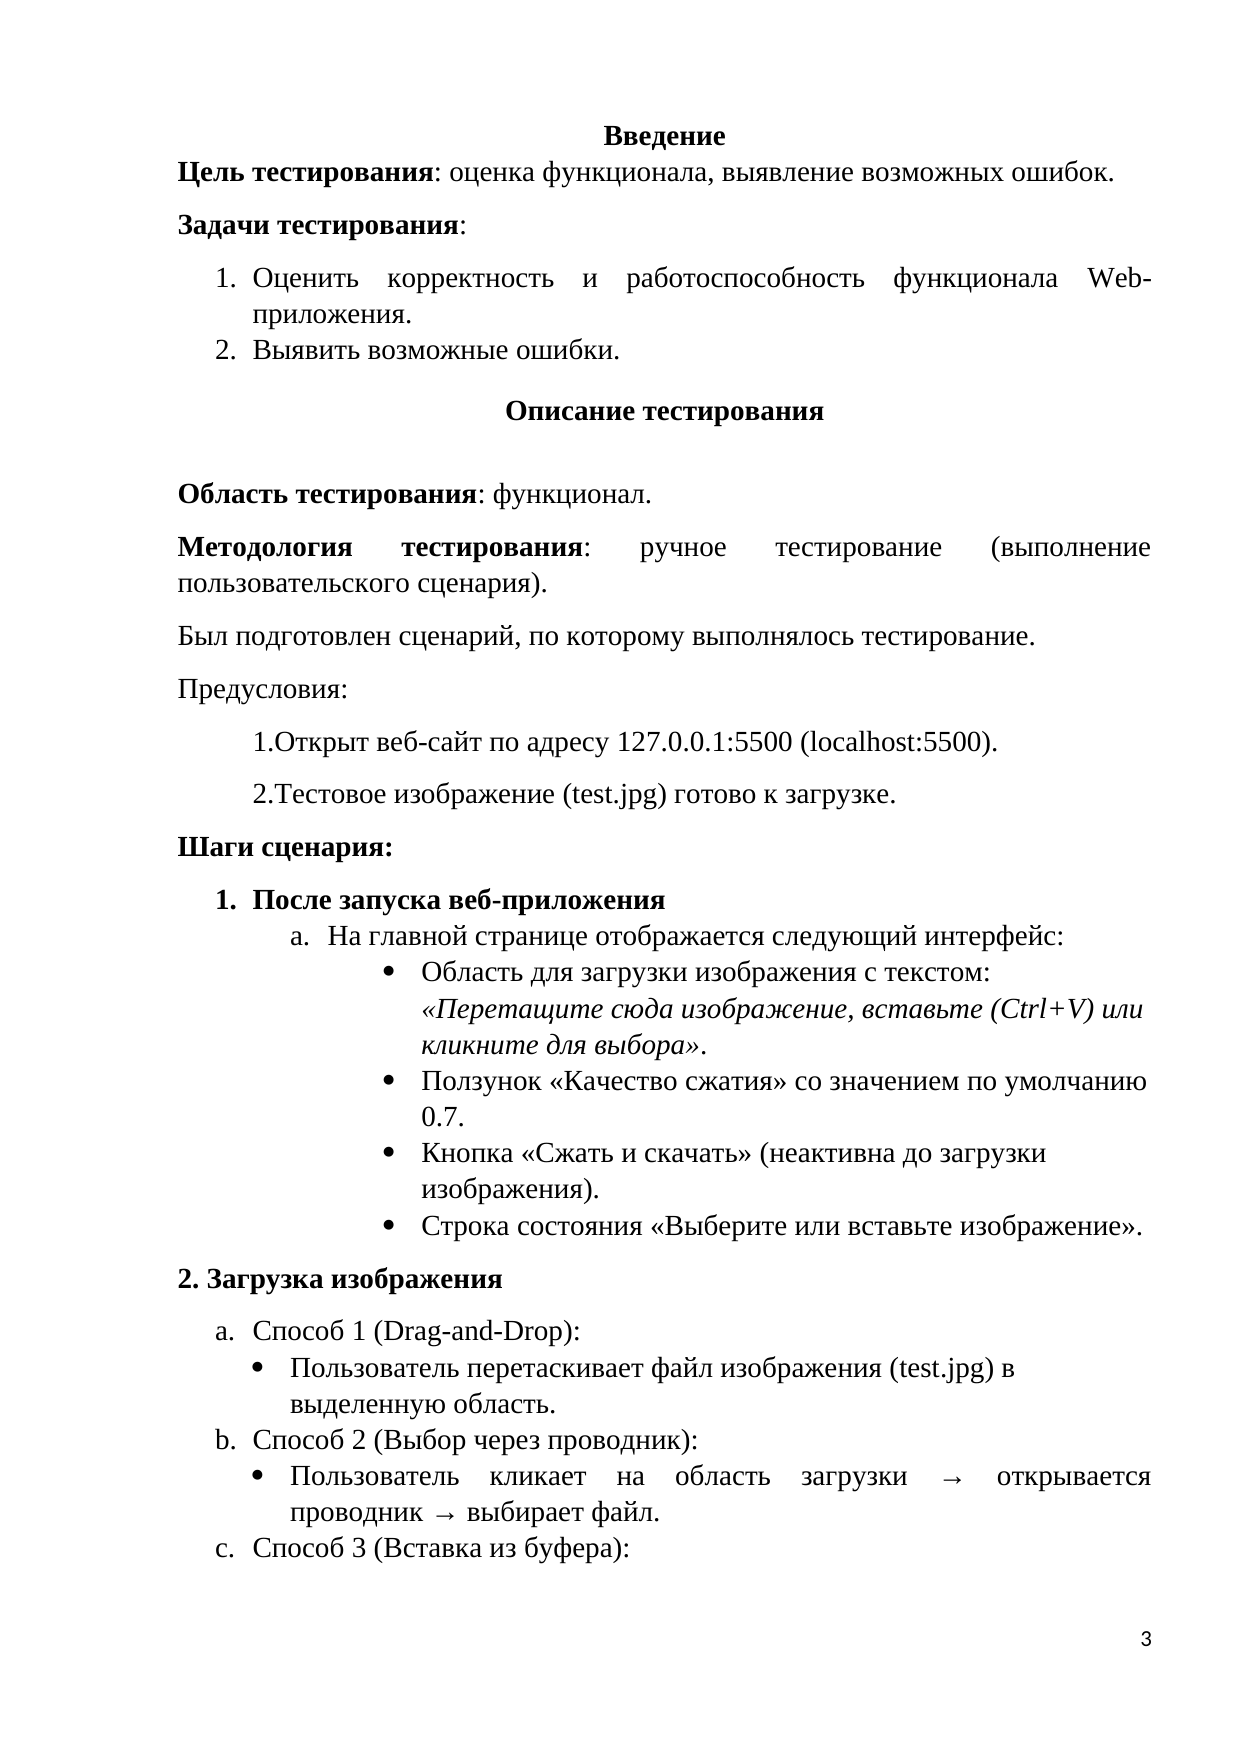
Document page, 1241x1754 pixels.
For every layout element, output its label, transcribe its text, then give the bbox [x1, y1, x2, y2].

list Область для загрузки изображения с текстом: «Перетащите сюда изображение, вставьте (Ctrl+V) или кликните для выбора». [383, 954, 1152, 1060]
text Цель тестирования: оценка функционала, выявление возможных ошибок. [177, 154, 1152, 188]
text Предусловия: [177, 671, 1152, 704]
text 1.Открыт веб-сайт по адресу 127.0.0.1:5500 (localhost:5500). [252, 724, 1152, 757]
list Пользователь кликает на область загрузки → открывается проводник → выбирает файл. [252, 1458, 1152, 1528]
subtitle Описание тестирования [177, 393, 1152, 427]
list Выявить возможные ошибки. [215, 332, 1152, 366]
list Оценить корректность и работоспособность функционала Web-приложения. [215, 260, 1152, 329]
list Способ 2 (Выбор через проводник): [215, 1422, 1152, 1456]
list После запуска веб-приложения [215, 882, 1152, 916]
list Строка состояния «Выберите или вставьте изображение». [383, 1208, 1152, 1241]
text Область тестирования: функционал. [177, 476, 1152, 510]
list Ползунок «Качество сжатия» со значением по умолчанию 0.7. [383, 1063, 1152, 1133]
text Задачи тестирования: [177, 207, 1152, 241]
text Методология тестирования: ручное тестирование (выполнение пользовательского сценария). [177, 529, 1152, 599]
text 2. Загрузка изображения [177, 1261, 1152, 1294]
subtitle Введение [177, 118, 1152, 152]
list Пользователь перетаскивает файл изображения (test.jpg) в выделенную область. [252, 1350, 1152, 1419]
text 2.Тестовое изображение (test.jpg) готово к загрузке. [252, 777, 1152, 810]
list Способ 3 (Вставка из буфера): [215, 1531, 1152, 1564]
list На главной странице отображается следующий интерфейс: [290, 918, 1152, 952]
text Был подготовлен сценарий, по которому выполнялось тестирование. [177, 618, 1152, 652]
list Способ 1 (Drag-and-Drop): [215, 1313, 1152, 1347]
text Шаги сценария: [177, 829, 1152, 863]
list Кнопка «Сжать и скачать» (неактивна до загрузки изображения). [383, 1135, 1152, 1205]
